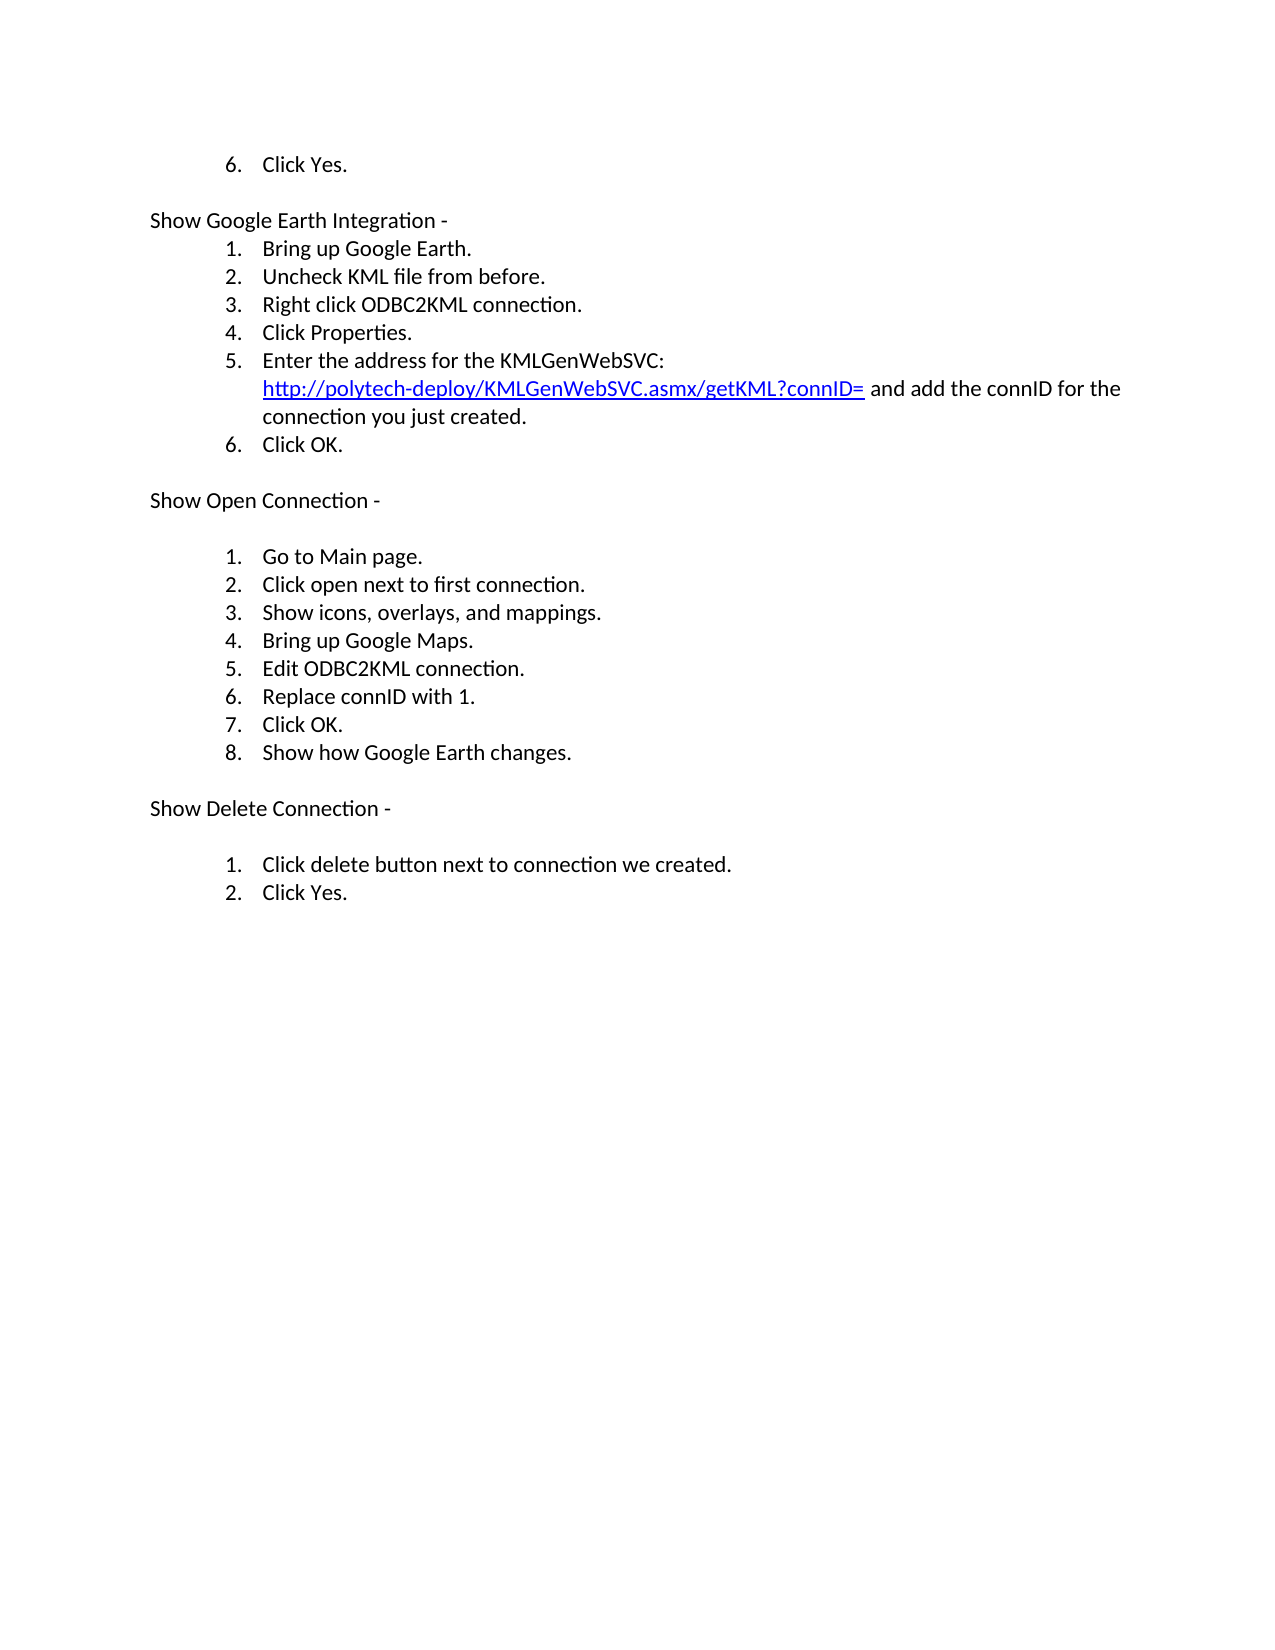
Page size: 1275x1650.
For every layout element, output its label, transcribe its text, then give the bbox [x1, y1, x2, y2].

list Click Yes. [225, 150, 1125, 178]
text http://polytech-deploy/KMLGenWebSVC.asmx/getKML?connID= and add the connID for the connection you just created. [262, 374, 1125, 430]
list Go to Main page. [225, 542, 1125, 570]
list Click OK. [225, 710, 1125, 738]
list Show icons, overlays, and mappings. [225, 598, 1125, 626]
text Show Delete Connection - [150, 794, 1125, 822]
list Click OK. [225, 430, 1125, 458]
list Right click ODBC2KML connection. [225, 290, 1125, 318]
list Bring up Google Earth. [225, 234, 1125, 262]
list Edit ODBC2KML connection. [225, 654, 1125, 682]
list Uncheck KML file from before. [225, 262, 1125, 290]
list Click delete button next to connection we created. [225, 851, 1125, 878]
list Enter the address for the KMLGenWebSVC: [225, 346, 1125, 374]
list Click Yes. [225, 878, 1125, 907]
list Replace connID with 1. [225, 682, 1125, 710]
list Bring up Google Maps. [225, 626, 1125, 654]
text Show Open Connection - [150, 486, 1125, 514]
list Show how Google Earth changes. [225, 738, 1125, 766]
text Show Google Earth Integration - [150, 206, 1125, 234]
list Click Properties. [225, 318, 1125, 346]
list Click open next to first connection. [225, 570, 1125, 598]
